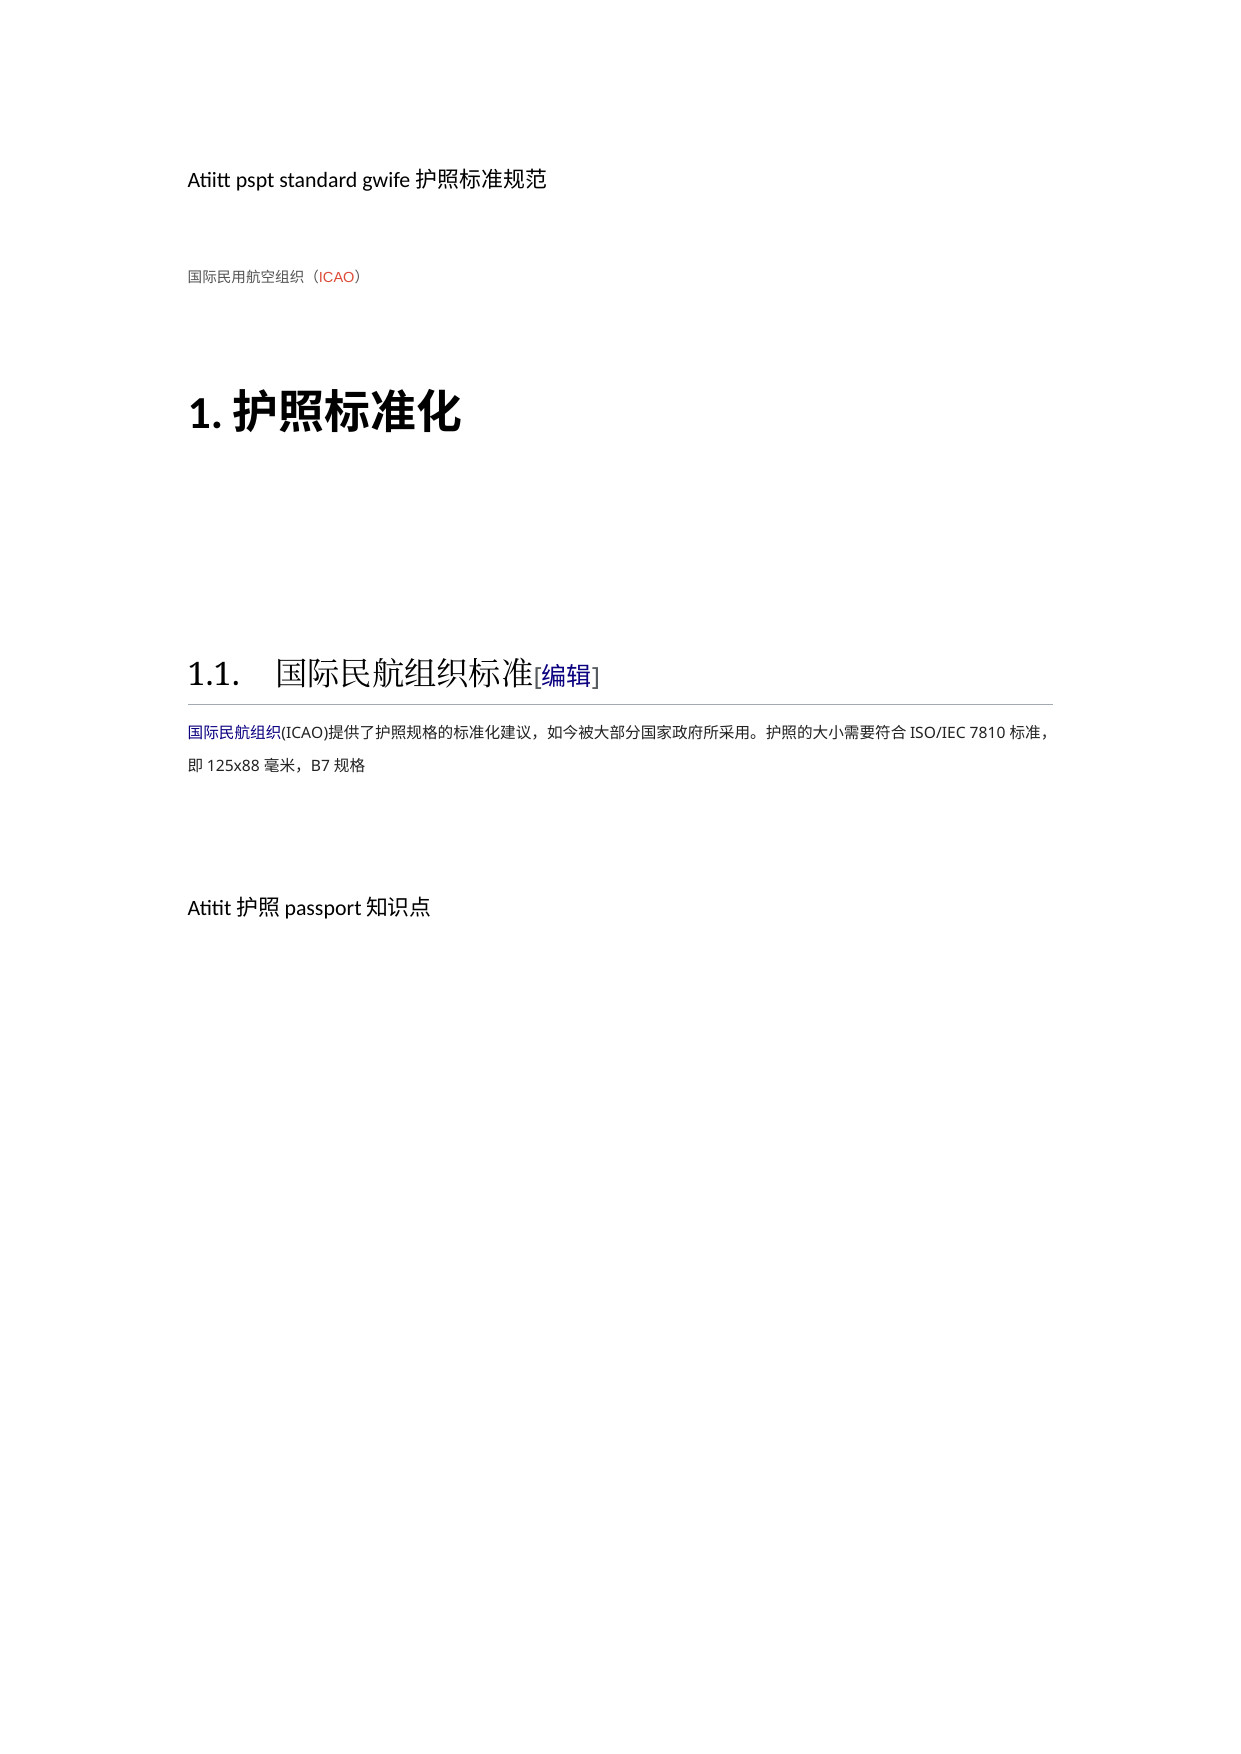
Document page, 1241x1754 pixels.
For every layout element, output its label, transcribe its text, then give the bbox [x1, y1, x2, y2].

subtitle 护照标准化 [187, 360, 1053, 457]
text 国际民航组织(ICAO)提供了护照规格的标准化建议，如今被大部分国家政府所采用。护照的大小需要符合 ISO/IEC 7810 标准，即 125x88 毫米，B7 规格 [187, 716, 1053, 781]
subtitle 国际民航组织标准[编辑] [187, 639, 1053, 705]
text Atiitt pspt standard gwife 护照标准规范 [187, 162, 1053, 194]
text 国际民用航空组织（ICAO） [187, 259, 1053, 292]
text Atitit 护照passport知识点 [187, 889, 1053, 922]
